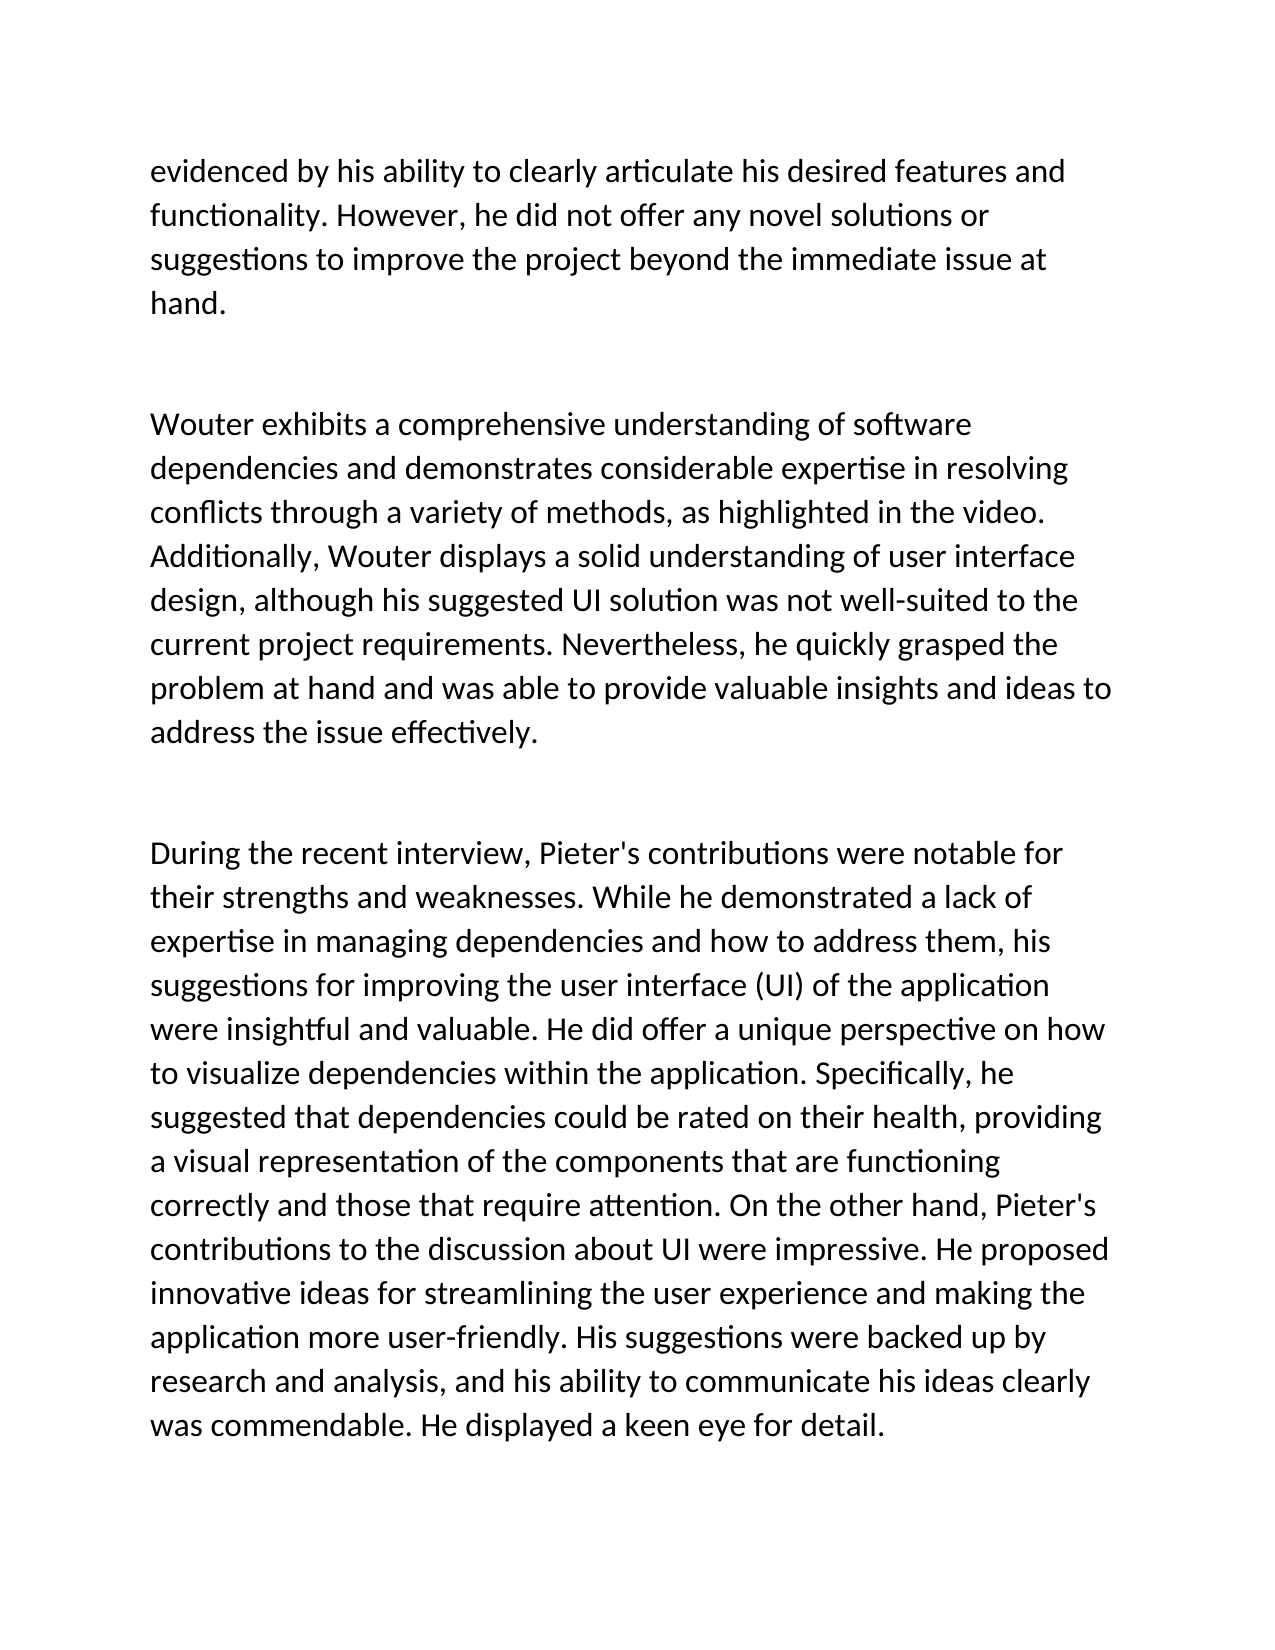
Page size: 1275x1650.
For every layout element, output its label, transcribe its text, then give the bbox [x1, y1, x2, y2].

text During the recent interview, Pieter's contributions were notable for their strengths and weaknesses. While he demonstrated a lack of expertise in managing dependencies and how to address them, his suggestions for improving the user interface (UI) of the application were insightful and valuable. He did offer a unique perspective on how to visualize dependencies within the application. Specifically, he suggested that dependencies could be rated on their health, providing a visual representation of the components that are functioning correctly and those that require attention. On the other hand, Pieter's contributions to the discussion about UI were impressive. He proposed innovative ideas for streamlining the user experience and making the application more user-friendly. His suggestions were backed up by research and analysis, and his ability to communicate his ideas clearly was commendable. He displayed a keen eye for detail. [150, 832, 1125, 1444]
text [150, 150, 1125, 323]
text Wouter exhibits a comprehensive understanding of software dependencies and demonstrates considerable expertise in resolving conflicts through a variety of methods, as highlighted in the video. Additionally, Wouter displays a solid understanding of user interface design, although his suggested UI solution was not well-suited to the current project requirements. Nevertheless, he quickly grasped the problem at hand and was able to provide valuable insights and ideas to address the issue effectively. [150, 403, 1125, 752]
